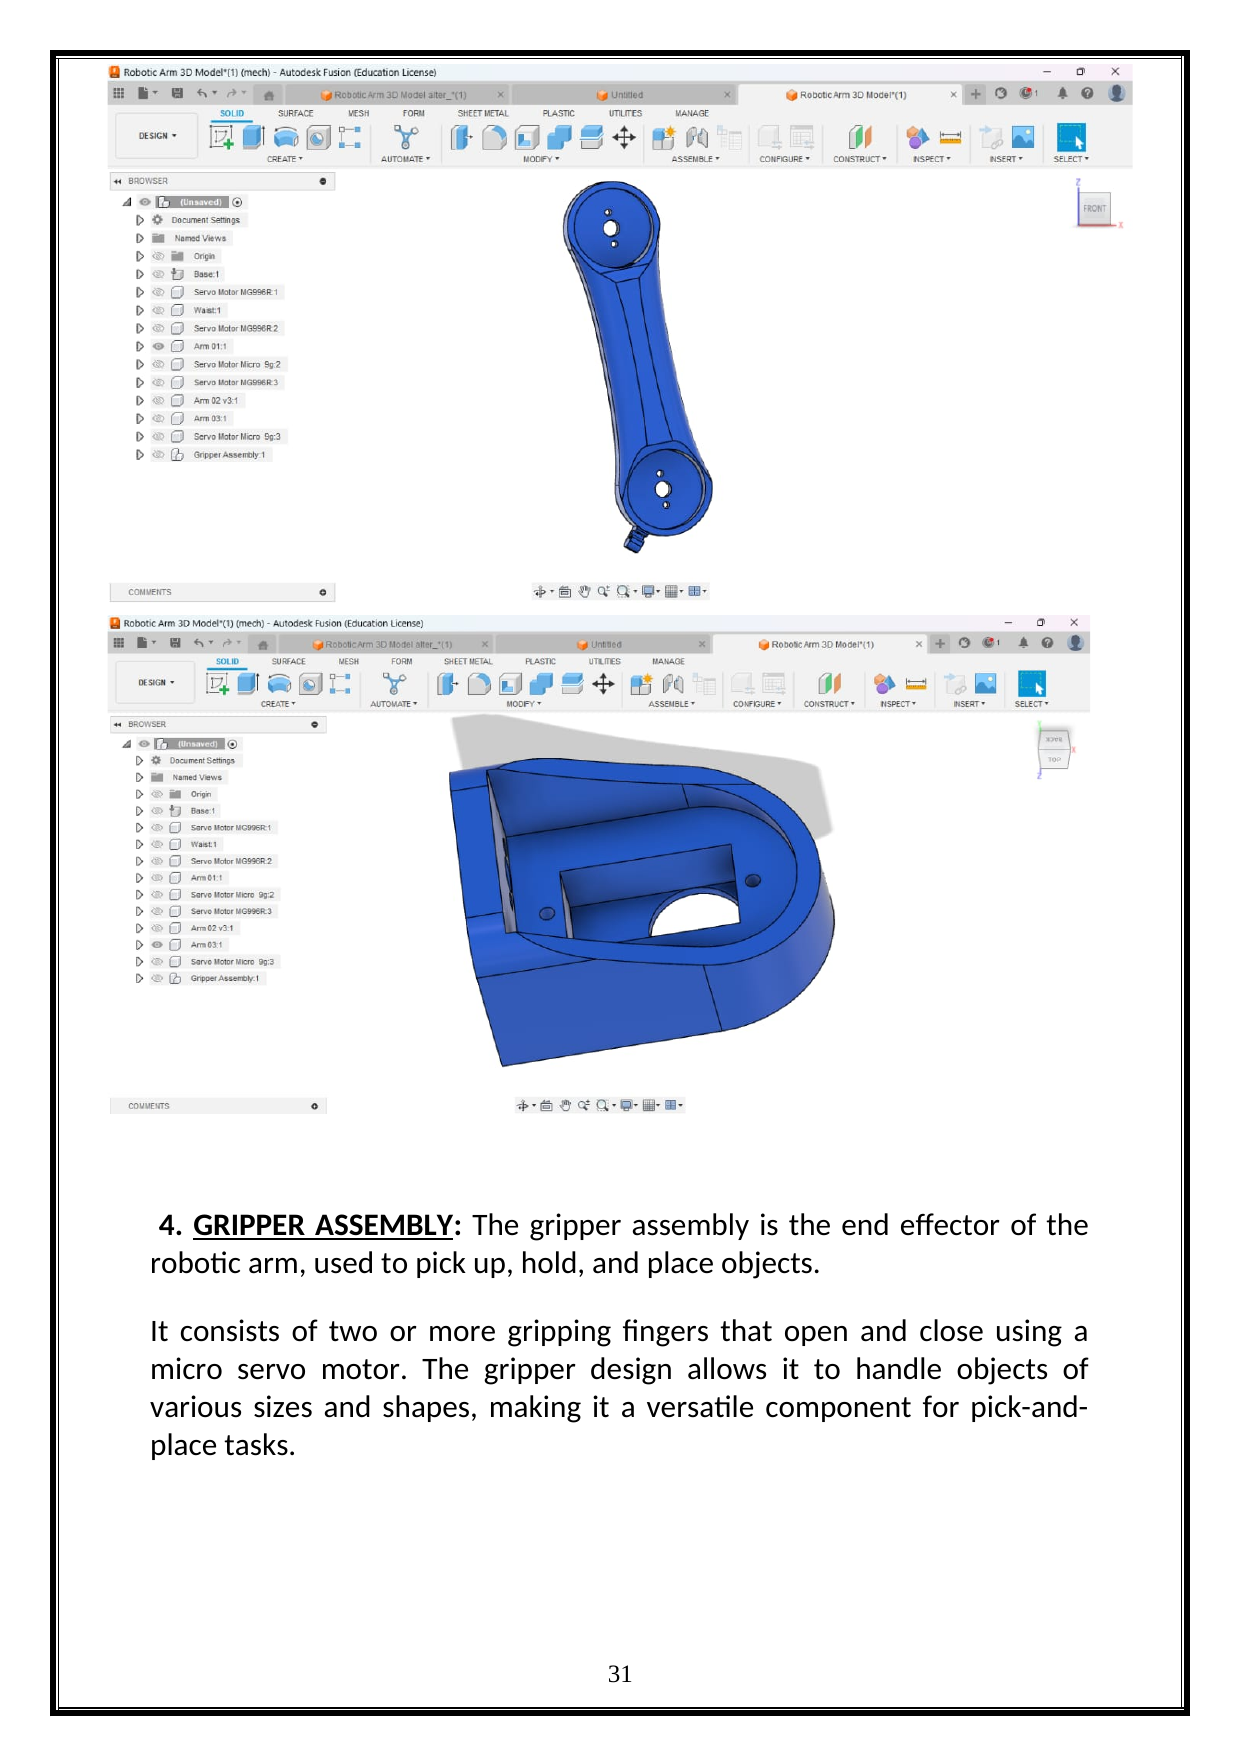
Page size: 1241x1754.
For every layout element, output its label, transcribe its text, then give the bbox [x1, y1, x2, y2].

text 4. GRIPPER ASSEMBLY: The gripper assembly is the end effector of the robotic arm, used to pick up, hold, and place objects. [150, 1206, 1090, 1282]
picture [107, 64, 1133, 603]
text It consists of two or more gripping fingers that open and close using a micro servo motor. The gripper design allows it to handle objects of various sizes and shapes, making it a versatile component for pick-and-place tasks. [150, 1311, 1090, 1463]
picture [107, 615, 1091, 1114]
